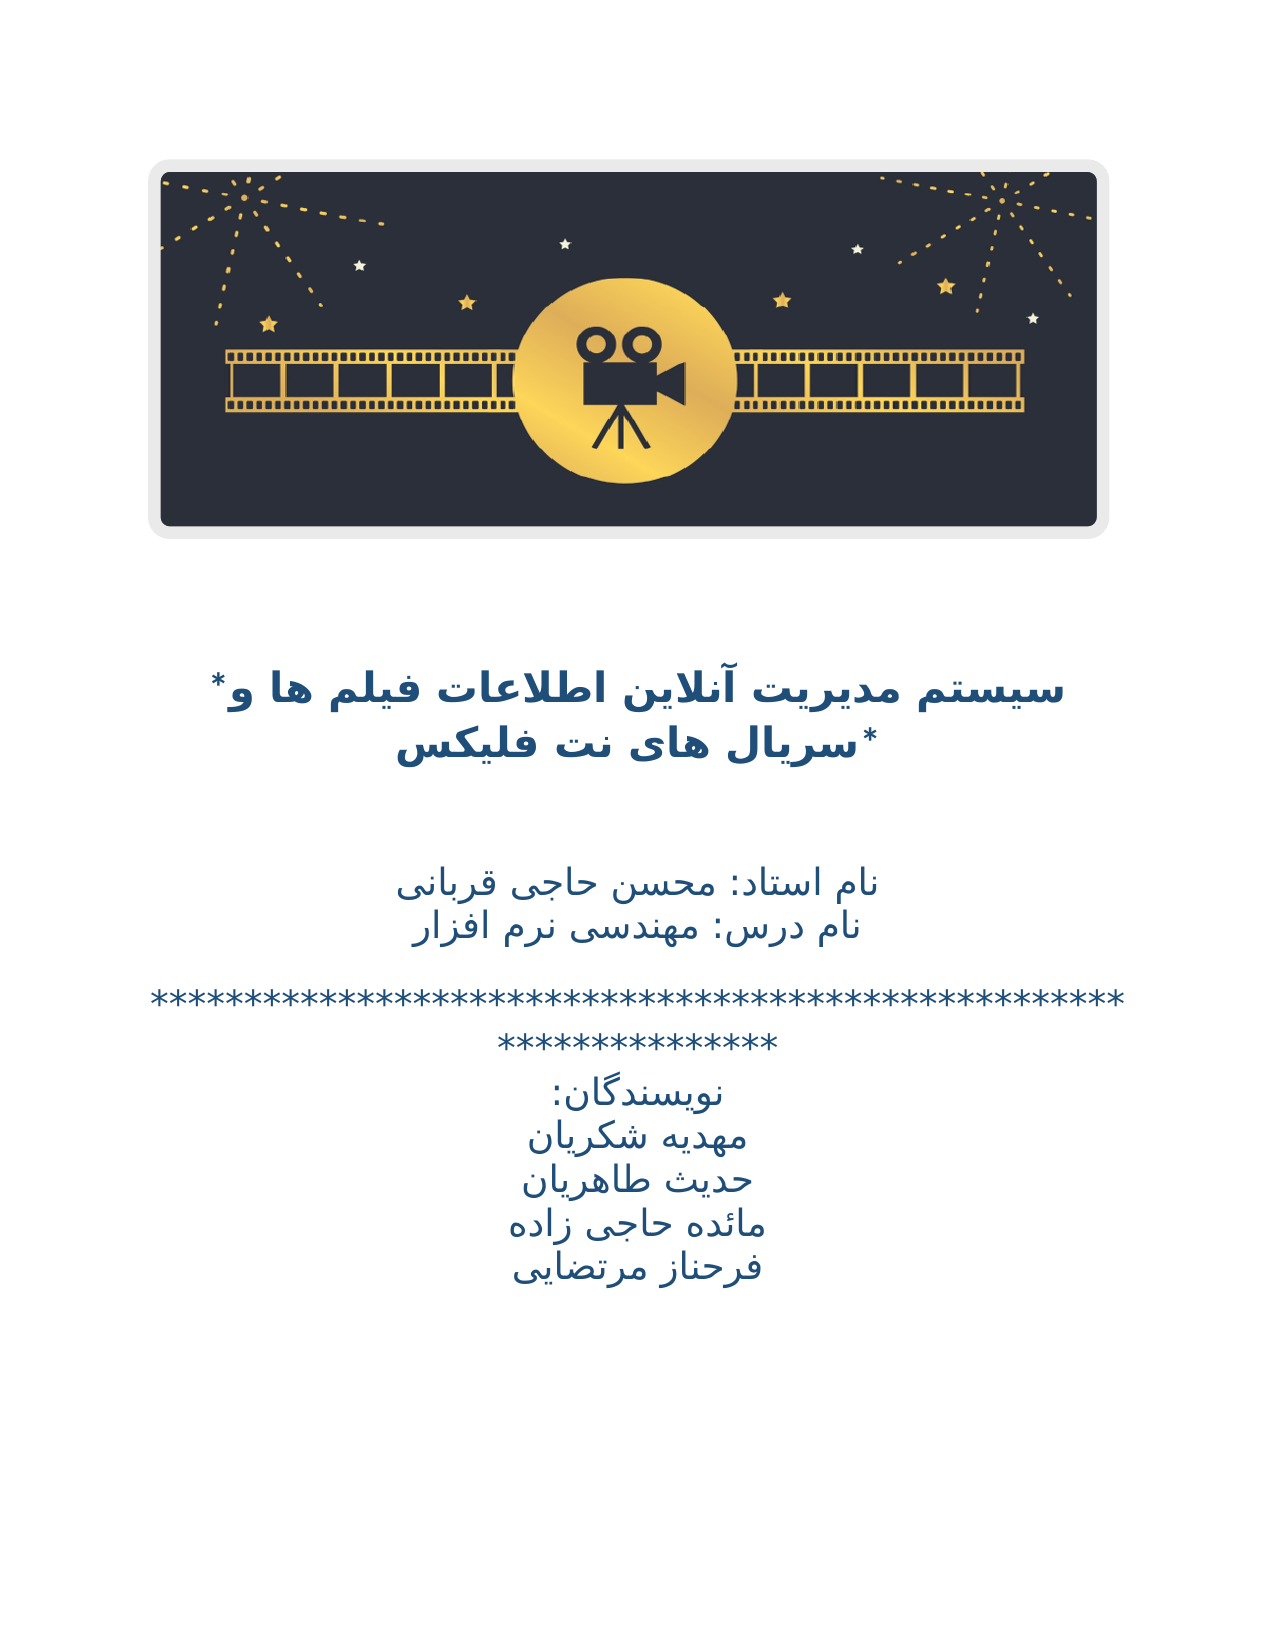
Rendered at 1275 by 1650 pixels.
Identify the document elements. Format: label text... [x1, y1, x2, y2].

text نام استاد: محسن حاجی قربانی [150, 860, 1125, 904]
text نام درس: مهندسی نرم افزار [150, 904, 1125, 947]
picture [161, 172, 1096, 526]
text حدیث طاهریان [150, 1158, 1125, 1201]
text فرحناز مرتضایی [150, 1245, 1125, 1288]
text مهدیه شکریان [150, 1114, 1125, 1158]
text ******************************************************************* [150, 983, 1125, 1070]
text نویسندگان: [150, 1070, 1125, 1114]
text مائده حاجی زاده [150, 1201, 1125, 1245]
